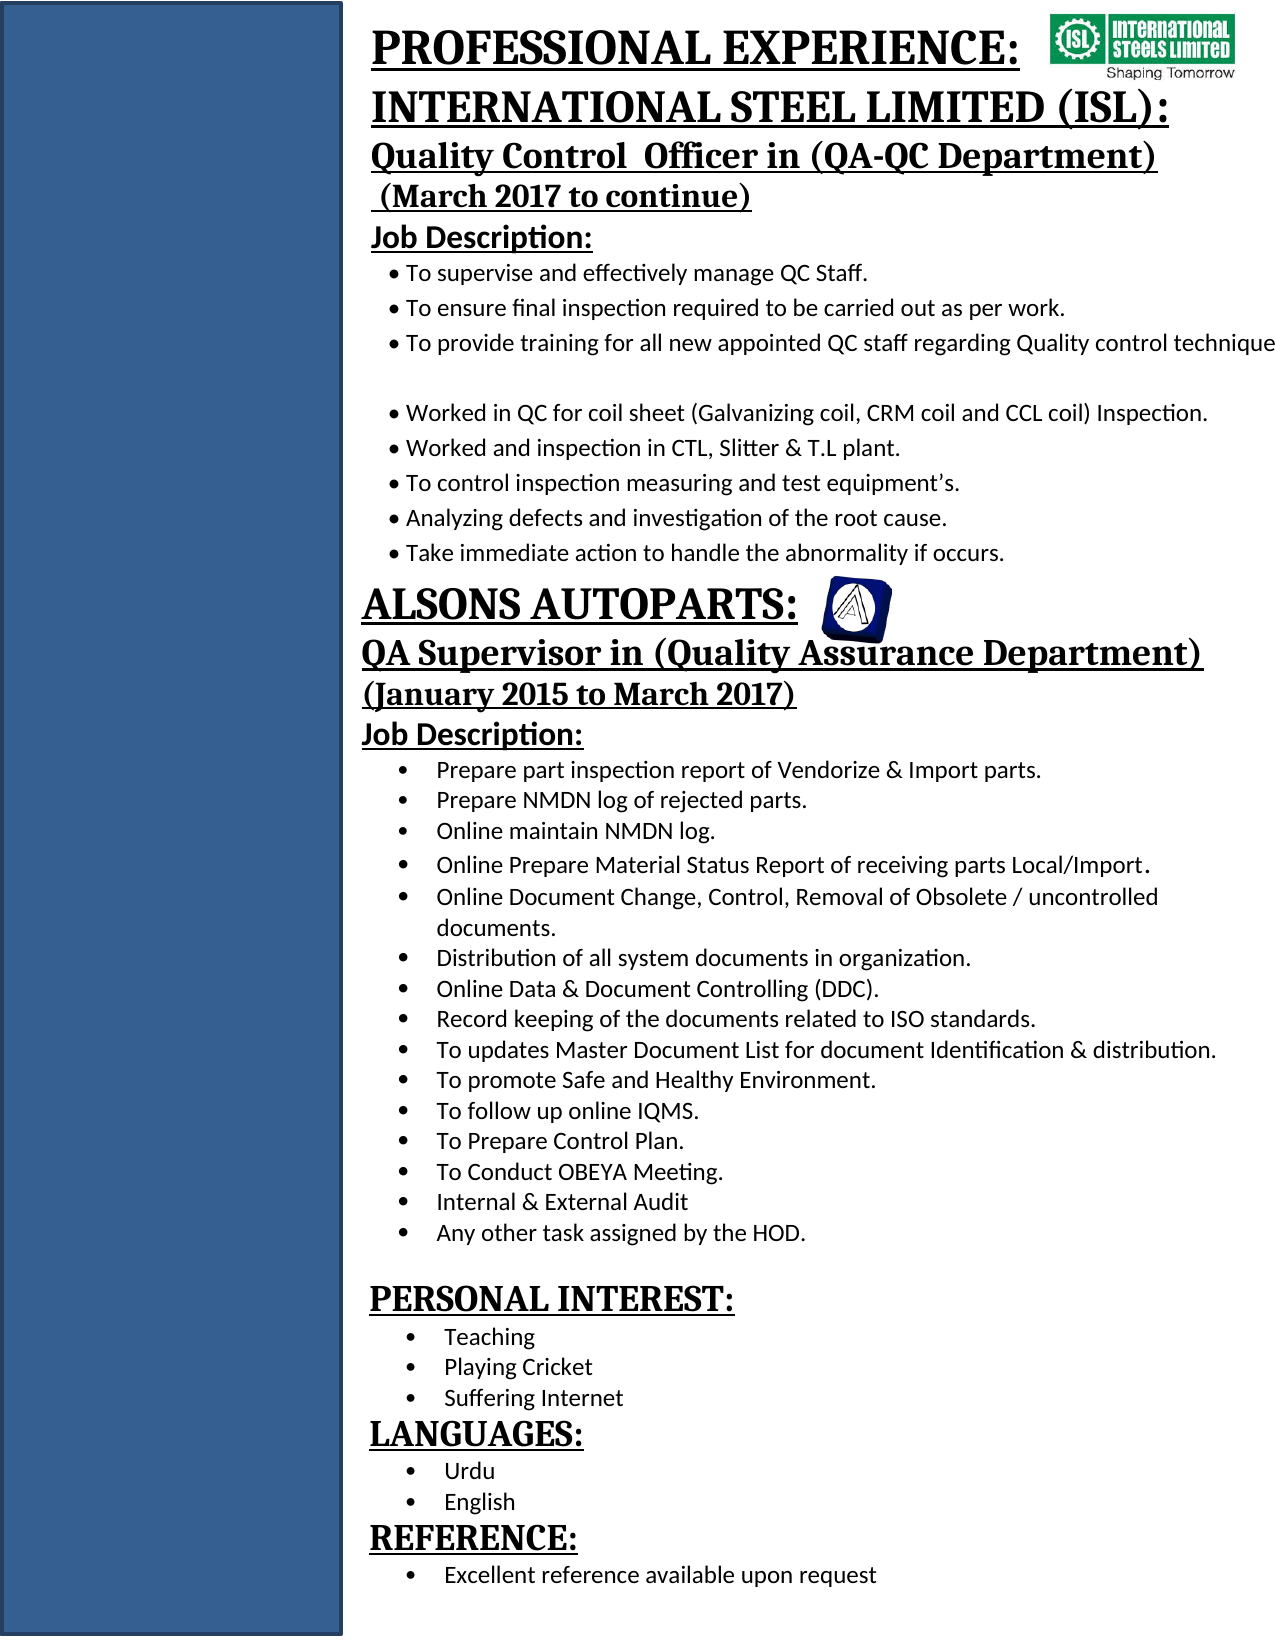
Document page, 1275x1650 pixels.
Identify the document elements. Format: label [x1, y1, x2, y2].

picture [820, 575, 893, 644]
picture [1048, 7, 1236, 82]
